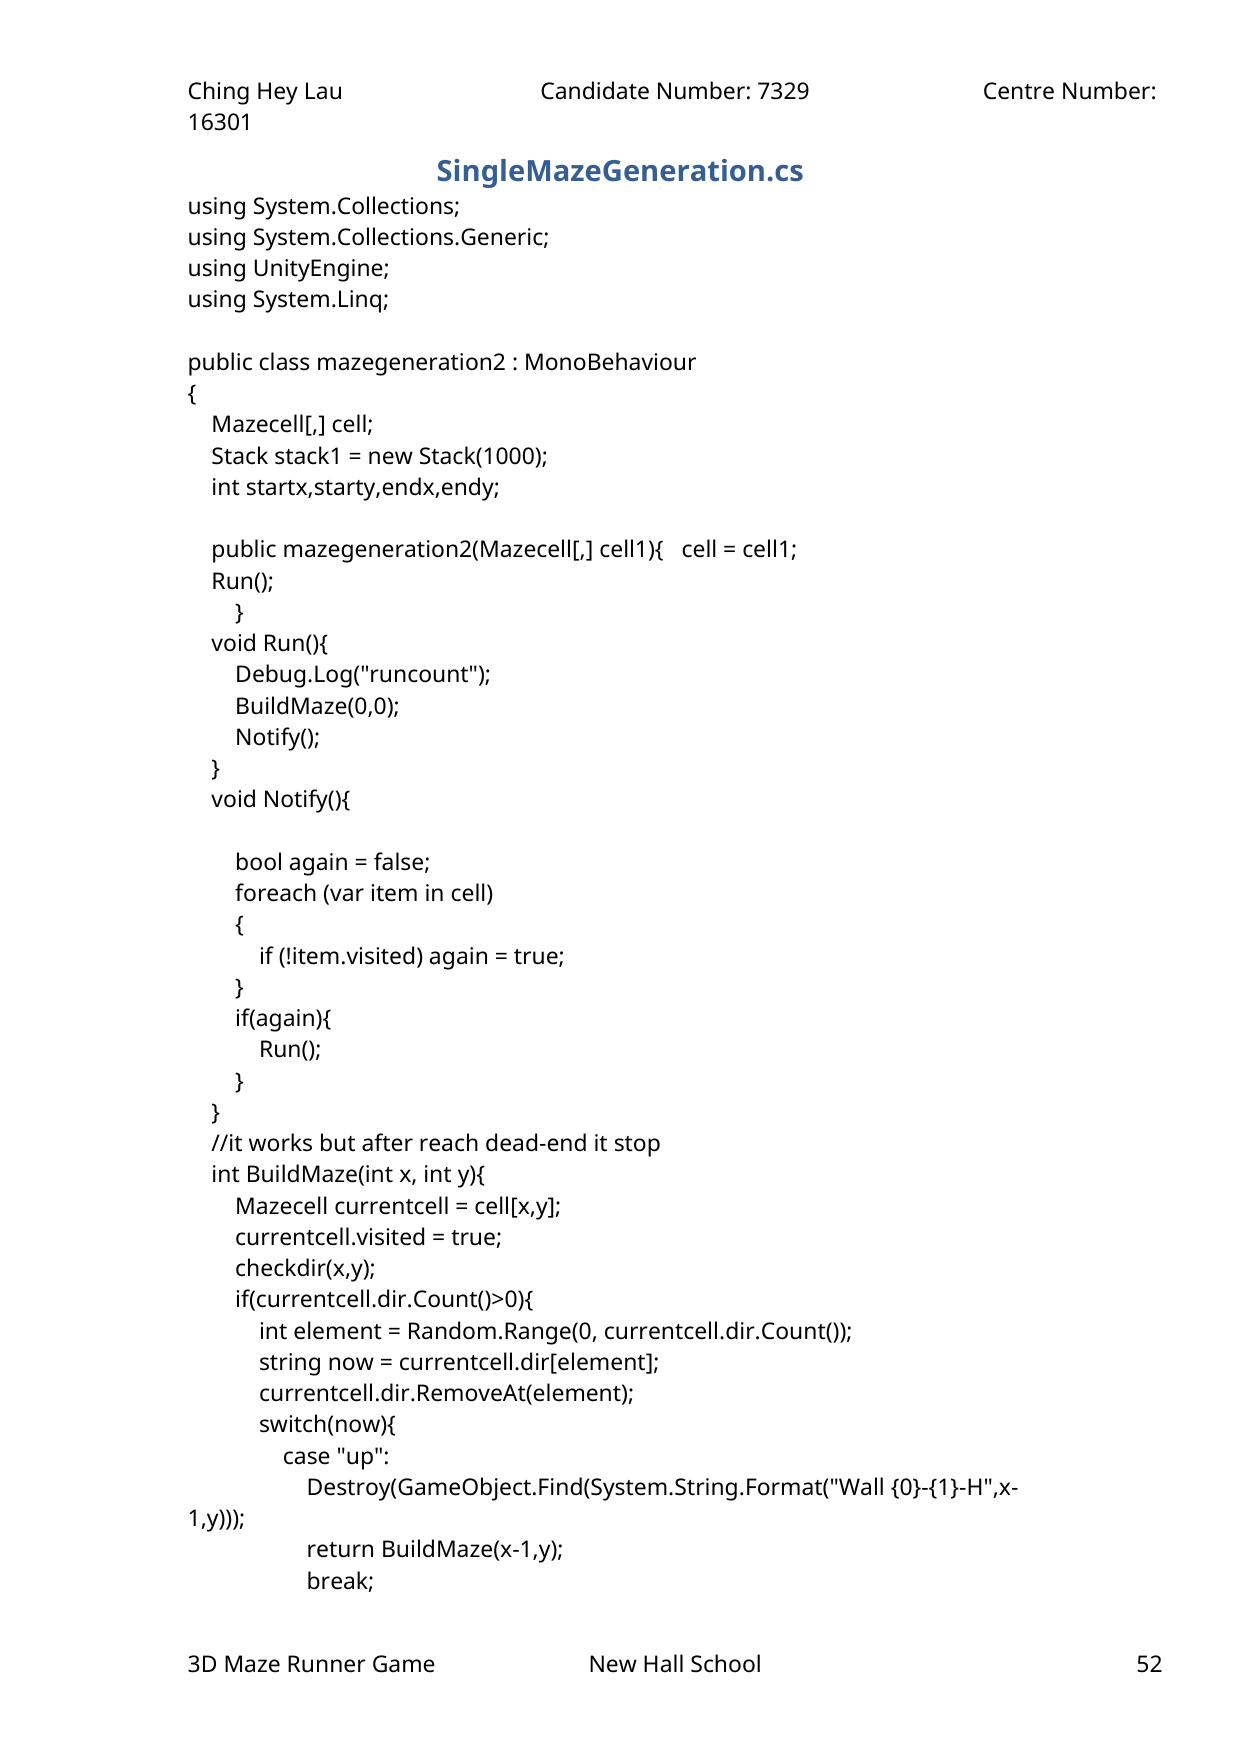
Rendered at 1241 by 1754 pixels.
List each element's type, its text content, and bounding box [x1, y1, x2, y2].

subtitle SingleMazeGeneration.cs [187, 150, 1053, 190]
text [187, 190, 1053, 1596]
